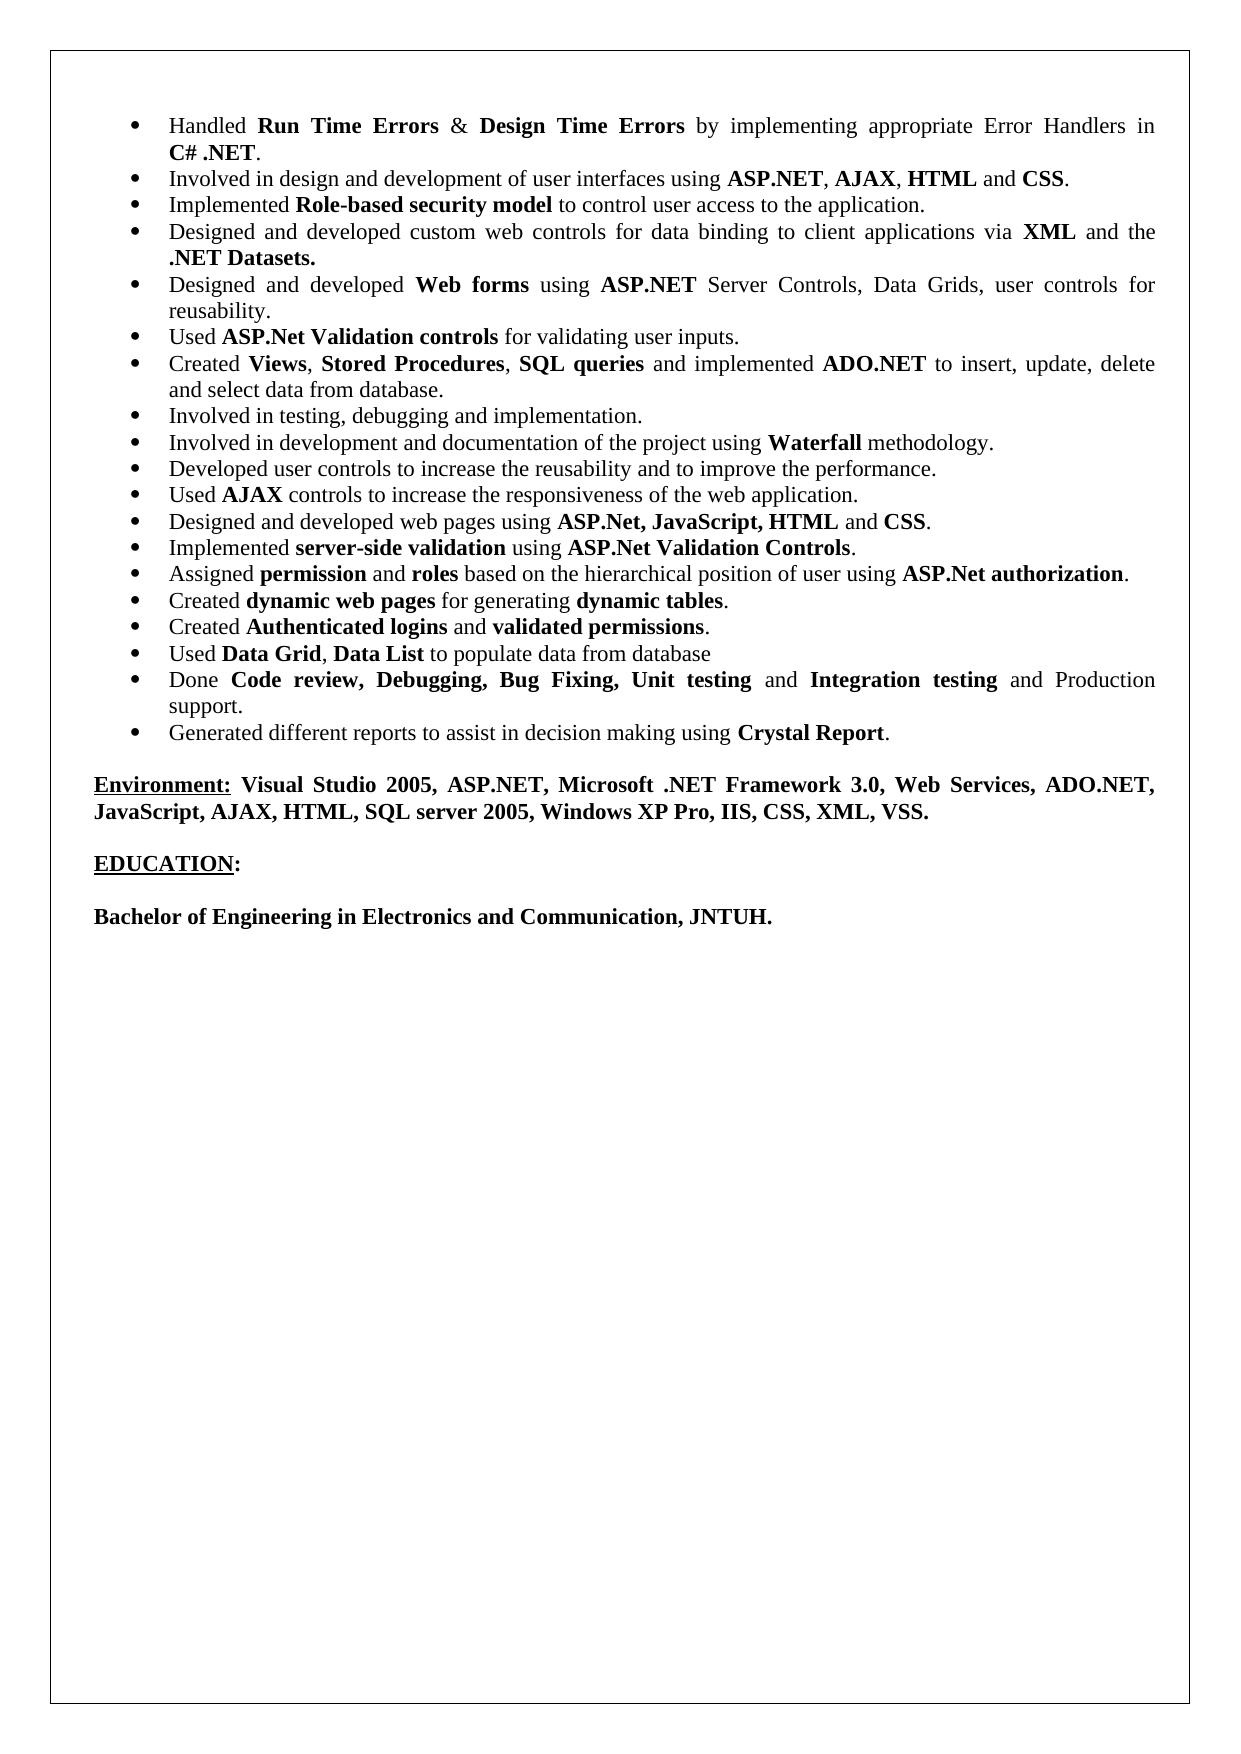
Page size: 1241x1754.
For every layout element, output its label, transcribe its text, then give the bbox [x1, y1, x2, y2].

list Involved in design and development of user interfaces using ASP.NET, AJAX, HTML and CSS. [131, 165, 1156, 192]
text Bachelor of Engineering in Electronics and Communication, JNTUH. [94, 903, 1156, 929]
list Involved in development and documentation of the project using Waterfall methodology. [131, 429, 1156, 455]
list Created Authenticated logins and validated permissions. [131, 613, 1156, 639]
list Done Code review, Debugging, Bug Fixing, Unit testing and Integration testing and Production support. [131, 666, 1156, 719]
text Education: [94, 850, 1156, 877]
list Used ASP.Net Validation controls for validating user inputs. [131, 323, 1156, 350]
list Generated different reports to assist in decision making using Crystal Report. [131, 719, 1156, 745]
list Created dynamic web pages for generating dynamic tables. [131, 587, 1156, 613]
list Created Views, Stored Procedures, SQL queries and implemented ADO.NET to insert, update, delete and select data from database. [131, 350, 1156, 402]
list Designed and developed web pages using ASP.Net, JavaScript, HTML and CSS. [131, 508, 1156, 534]
text Environment: Visual Studio 2005, ASP.NET, Microsoft .NET Framework 3.0, Web Services, ADO.NET, JavaScript, AJAX, HTML, SQL server 2005, Windows XP Pro, IIS, CSS, XML, VSS. [94, 771, 1156, 824]
list Involved in testing, debugging and implementation. [131, 402, 1156, 429]
list Designed and developed custom web controls for data binding to client applications via XML and the .NET Datasets. [131, 218, 1156, 271]
list Developed user controls to increase the reusability and to improve the performance. [131, 455, 1156, 481]
list Handled Run Time Errors & Design Time Errors by implementing appropriate Error Handlers in C# .NET. [131, 112, 1156, 165]
list Used Data Grid, Data List to populate data from database [131, 639, 1156, 666]
list Implemented Role-based security model to control user access to the application. [131, 192, 1156, 218]
list Implemented server-side validation using ASP.Net Validation Controls. [131, 534, 1156, 561]
list Used AJAX controls to increase the responsiveness of the web application. [131, 481, 1156, 508]
list Designed and developed Web forms using ASP.NET Server Controls, Data Grids, user controls for reusability. [131, 271, 1156, 323]
list Assigned permission and roles based on the hierarchical position of user using ASP.Net authorization. [131, 561, 1156, 587]
